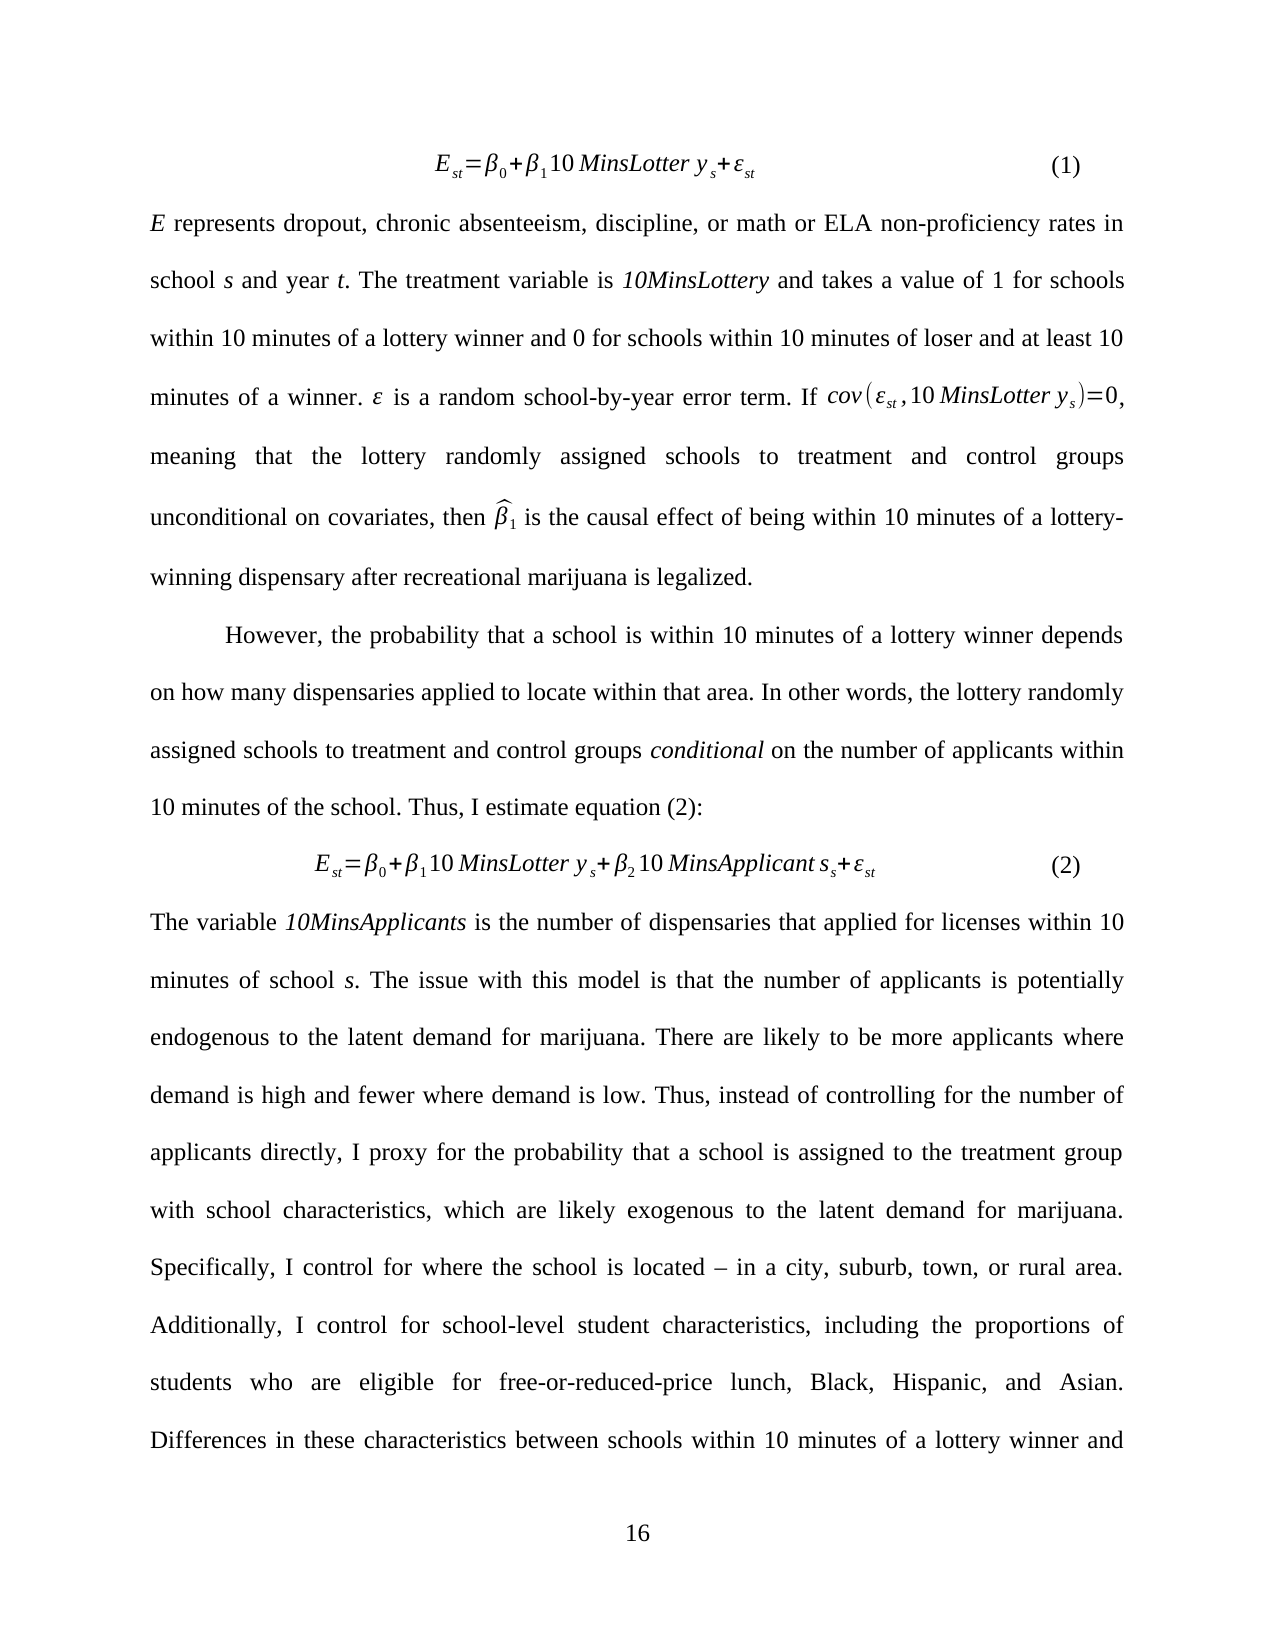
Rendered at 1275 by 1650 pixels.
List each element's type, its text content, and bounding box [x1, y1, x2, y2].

table_header (2) [1040, 850, 1124, 907]
table_header [150, 850, 1040, 907]
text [150, 907, 1125, 1454]
table_header (1) [1040, 150, 1124, 208]
text E represents dropout, chronic absenteeism, discipline, or math or ELA non-proficiency rates in school s and year t. The treatment variable is 10MinsLottery and takes a value of 1 for schools within 10 minutes of a lottery winner and 0 for schools within 10 minutes of loser and at least 10 minutes of a winner. is a random school-by-year error term. If , meaning that the lottery randomly assigned schools to treatment and control groups unconditional on covariates, then is the causal effect of being within 10 minutes of a lottery-winning dispensary after recreational marijuana is legalized. [150, 208, 1125, 591]
text However, the probability that a school is within 10 minutes of a lottery winner depends on how many dispensaries applied to locate within that area. In other words, the lottery randomly assigned schools to treatment and control groups conditional on the number of applicants within 10 minutes of the school. Thus, I estimate equation (2): [150, 620, 1125, 821]
table_header [150, 150, 1040, 208]
